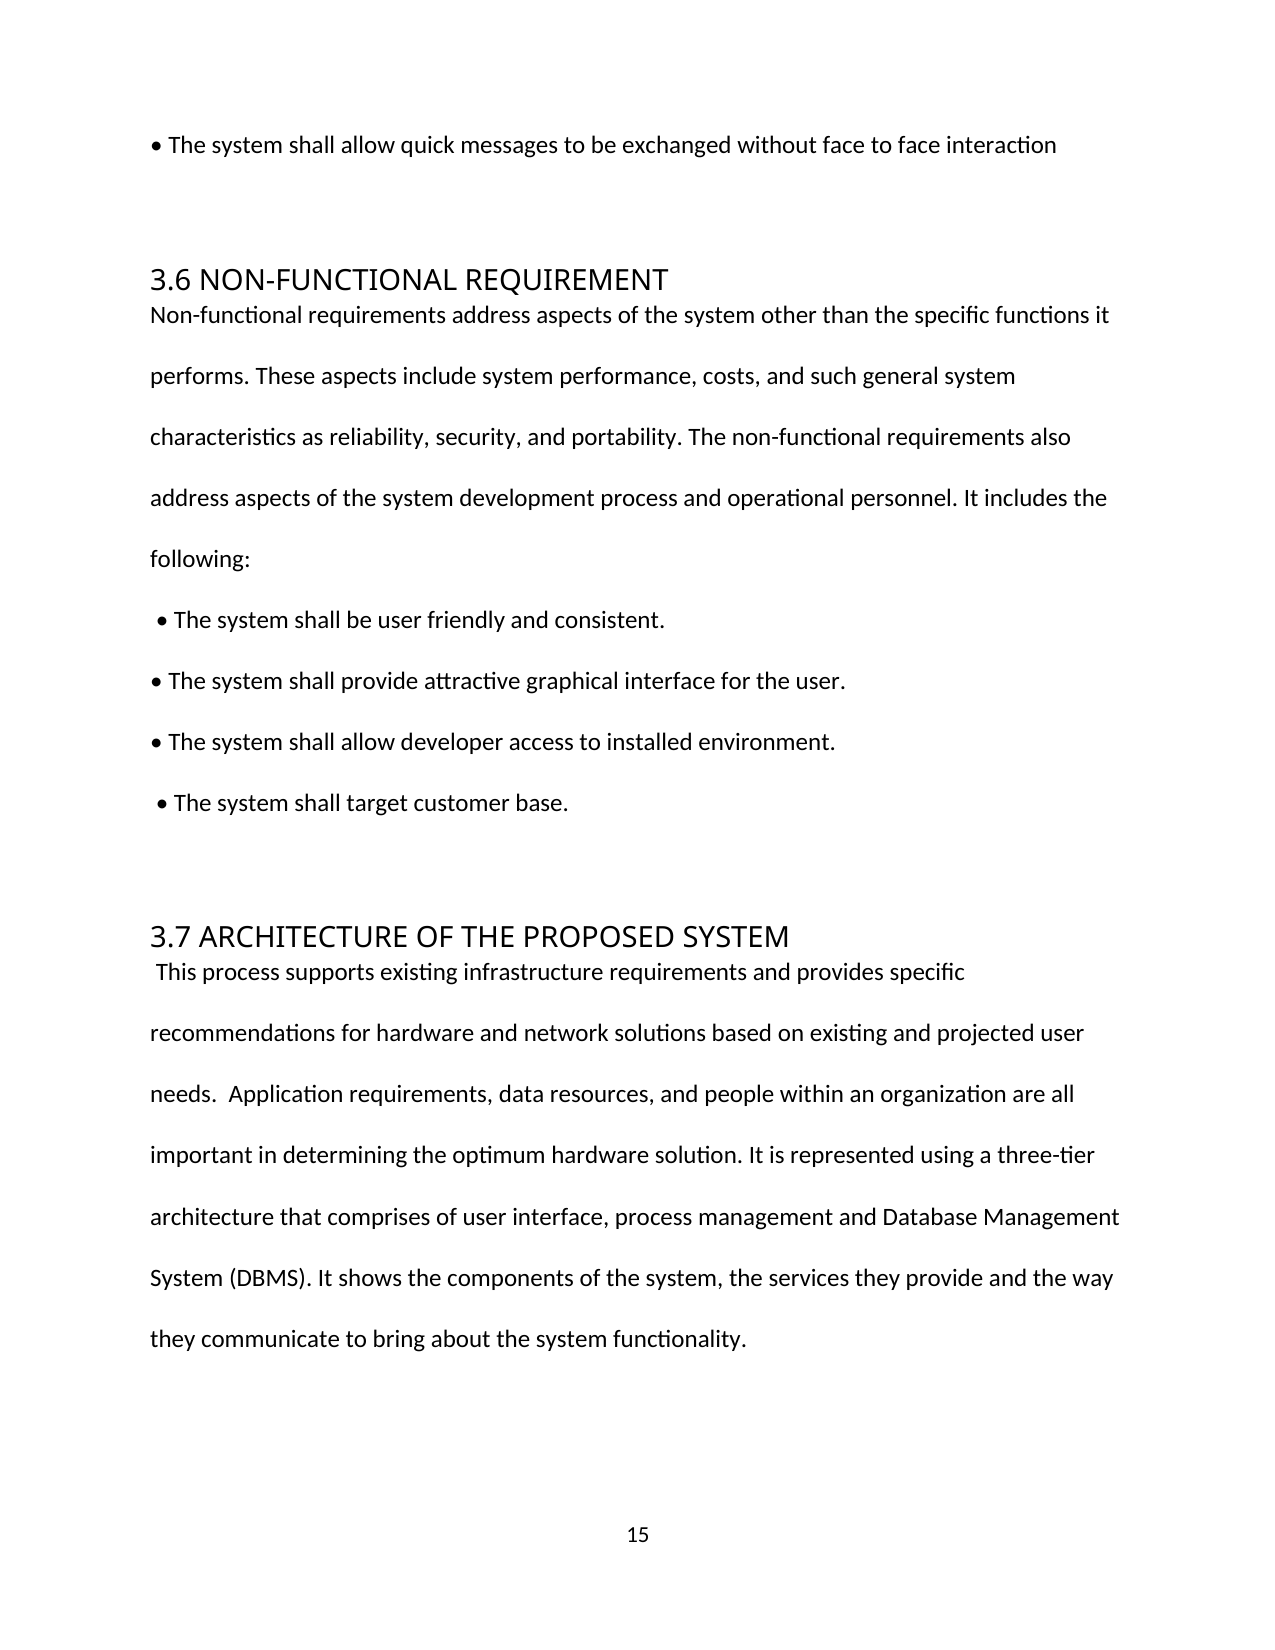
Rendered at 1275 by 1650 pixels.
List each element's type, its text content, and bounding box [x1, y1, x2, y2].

subtitle 3.6 Non-Functional Requirement [150, 259, 1125, 299]
text • The system shall allow developer access to installed environment. [150, 726, 1125, 757]
text • The system shall allow quick messages to be exchanged without face to face interaction [150, 129, 1125, 160]
text • The system shall provide attractive graphical interface for the user. [150, 665, 1125, 696]
text • The system shall be user friendly and consistent. [150, 604, 1125, 634]
text This process supports existing infrastructure requirements and provides specific recommendations for hardware and network solutions based on existing and projected user needs. Application requirements, data resources, and people within an organization are all important in determining the optimum hardware solution. It is represented using a three-tier architecture that comprises of user interface, process management and Database Management System (DBMS). It shows the components of the system, the services they provide and the way they communicate to bring about the system functionality. [150, 956, 1125, 1353]
text Non-functional requirements address aspects of the system other than the specific functions it performs. These aspects include system performance, costs, and such general system characteristics as reliability, security, and portability. The non-functional requirements also address aspects of the system development process and operational personnel. It includes the following: [150, 299, 1125, 573]
subtitle 3.7 Architecture of The Proposed System [150, 917, 1125, 956]
text • The system shall target customer base. [150, 787, 1125, 818]
